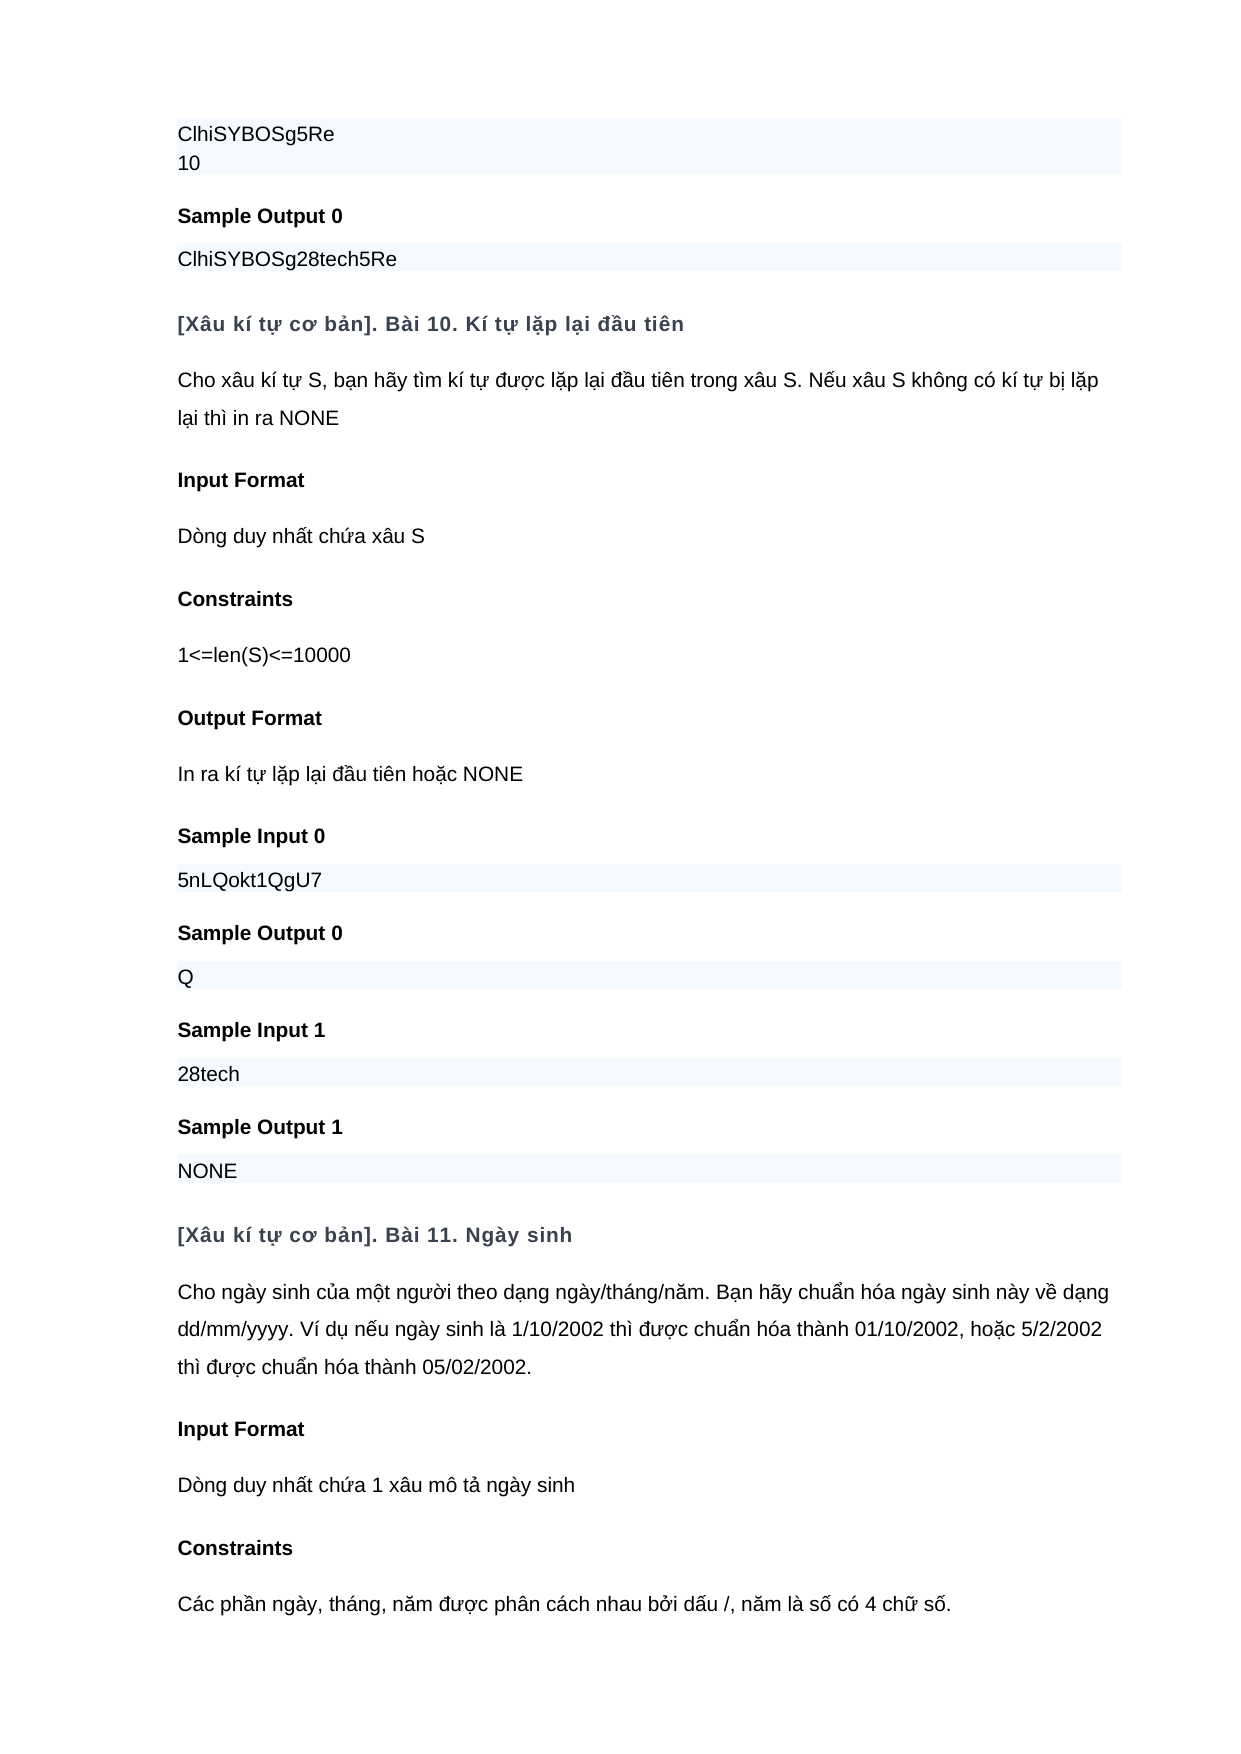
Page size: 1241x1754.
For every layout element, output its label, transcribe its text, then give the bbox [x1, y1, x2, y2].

text Sample Output 0 [177, 190, 1122, 227]
text Constraints [177, 1522, 1122, 1560]
text Sample Input 1 [177, 1004, 1122, 1042]
text In ra kí tự lặp lại đầu tiên hoặc NONE [177, 748, 1122, 786]
text Cho xâu kí tự S, bạn hãy tìm kí tự được lặp lại đầu tiên trong xâu S. Nếu xâu S không có kí tự bị lặp lại thì in ra NONE [177, 354, 1122, 429]
text Output Format [177, 692, 1122, 729]
text Sample Output 0 [177, 908, 1122, 945]
text Sample Output 1 [177, 1101, 1122, 1139]
text Dòng duy nhất chứa 1 xâu mô tả ngày sinh [177, 1460, 1122, 1497]
text [Xâu kí tự cơ bản]. Bài 10. Kí tự lặp lại đầu tiên [177, 302, 1122, 336]
text Các phần ngày, tháng, năm được phân cách nhau bởi dấu /, năm là số có 4 chữ số. [177, 1578, 1122, 1616]
text 10 [177, 146, 1122, 174]
text NONE [177, 1154, 1122, 1183]
text Constraints [177, 573, 1122, 611]
text Dòng duy nhất chứa xâu S [177, 511, 1122, 548]
text [Xâu kí tự cơ bản]. Bài 11. Ngày sinh [177, 1214, 1122, 1247]
text 5nLQokt1QgU7 [177, 864, 1122, 892]
text Q [177, 961, 1122, 989]
text ClhiSYBOSg28tech5Re [177, 243, 1122, 271]
text 28tech [177, 1058, 1122, 1086]
text Sample Input 0 [177, 811, 1122, 848]
text Cho ngày sinh của một người theo dạng ngày/tháng/năm. Bạn hãy chuẩn hóa ngày sinh này về dạng dd/mm/yyyy. Ví dụ nếu ngày sinh là 1/10/2002 thì được chuẩn hóa thành 01/10/2002, hoặc 5/2/2002 thì được chuẩn hóa thành 05/02/2002. [177, 1266, 1122, 1378]
text Input Format [177, 454, 1122, 492]
text Input Format [177, 1403, 1122, 1441]
text 1<=len(S)<=10000 [177, 629, 1122, 667]
text ClhiSYBOSg5Re [177, 118, 1122, 146]
